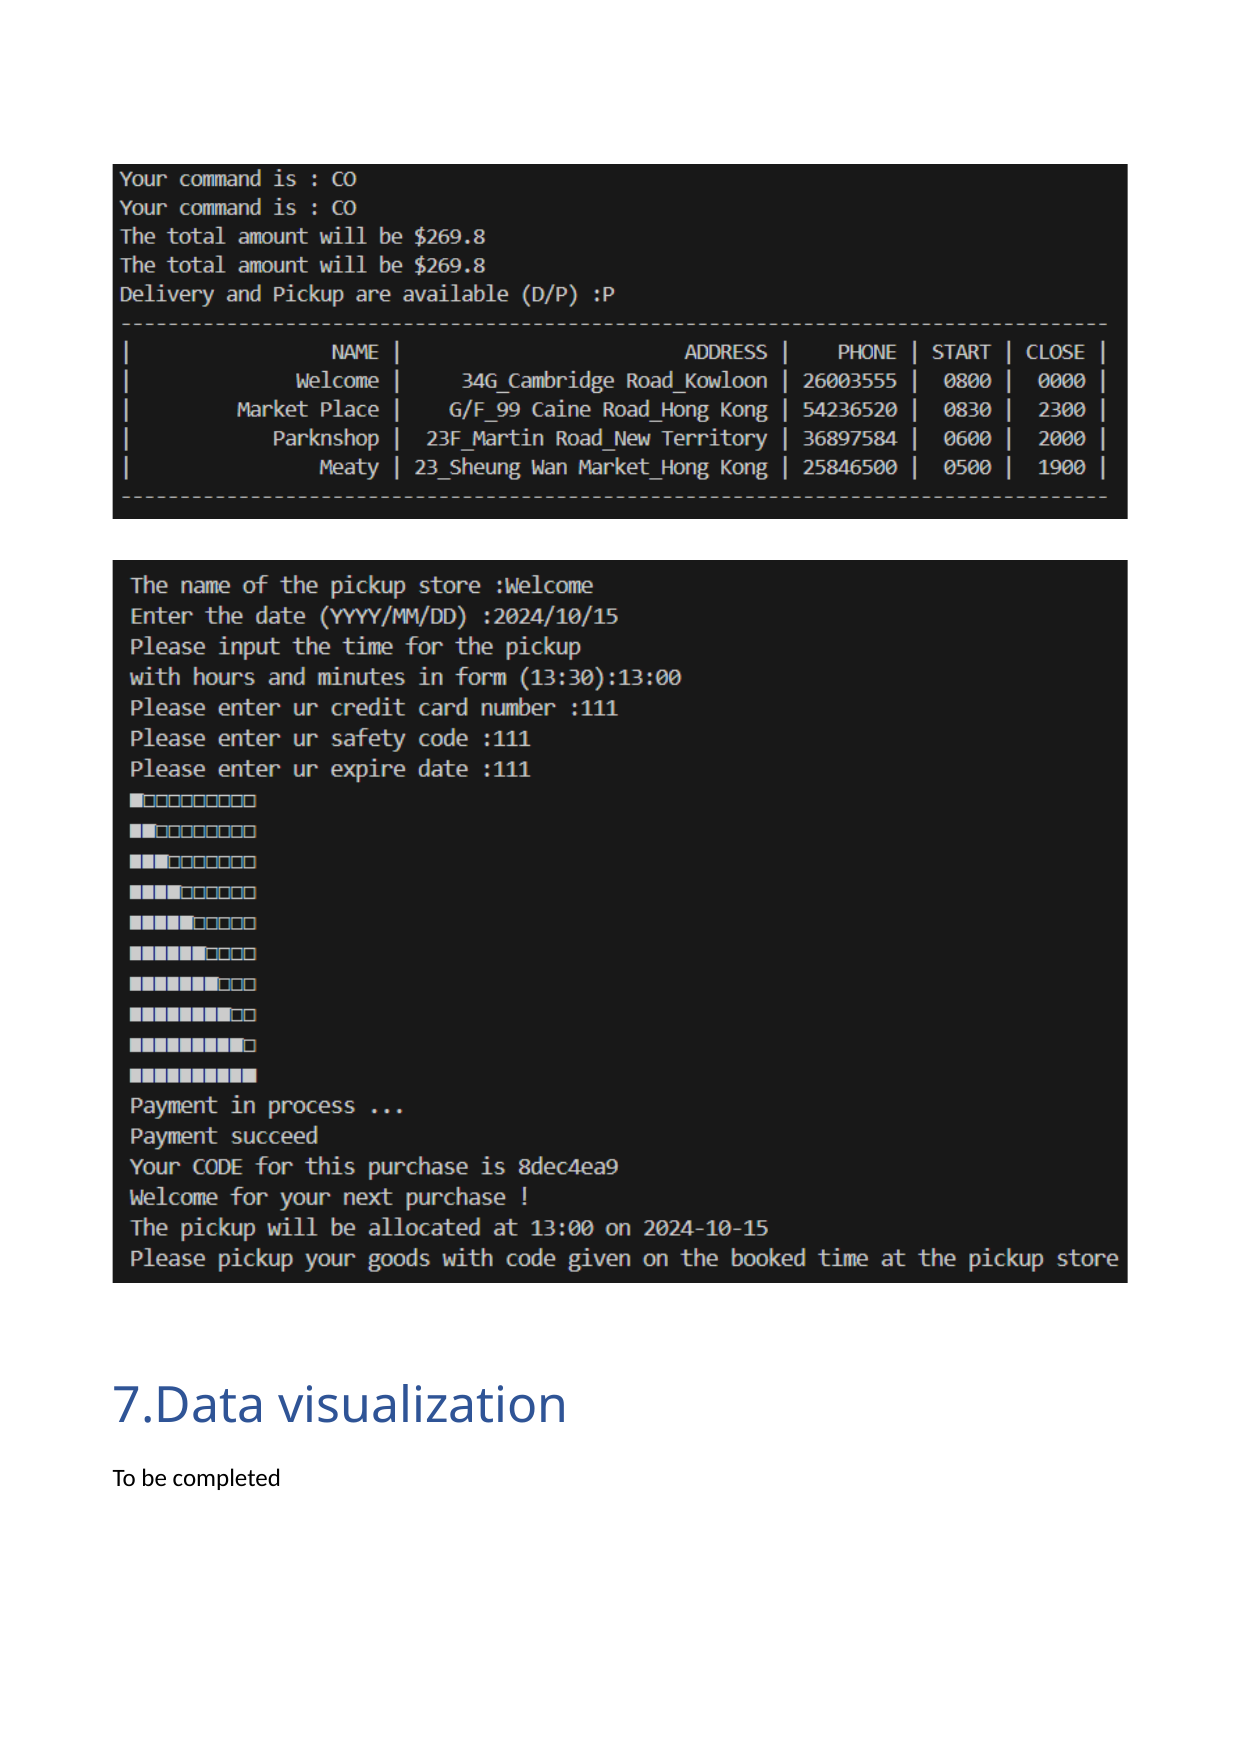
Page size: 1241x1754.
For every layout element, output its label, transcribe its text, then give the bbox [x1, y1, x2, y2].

text To be completed [112, 1459, 1128, 1496]
picture [112, 560, 1128, 1283]
subtitle 7.Data visualization [112, 1365, 1128, 1440]
picture [112, 164, 1128, 519]
